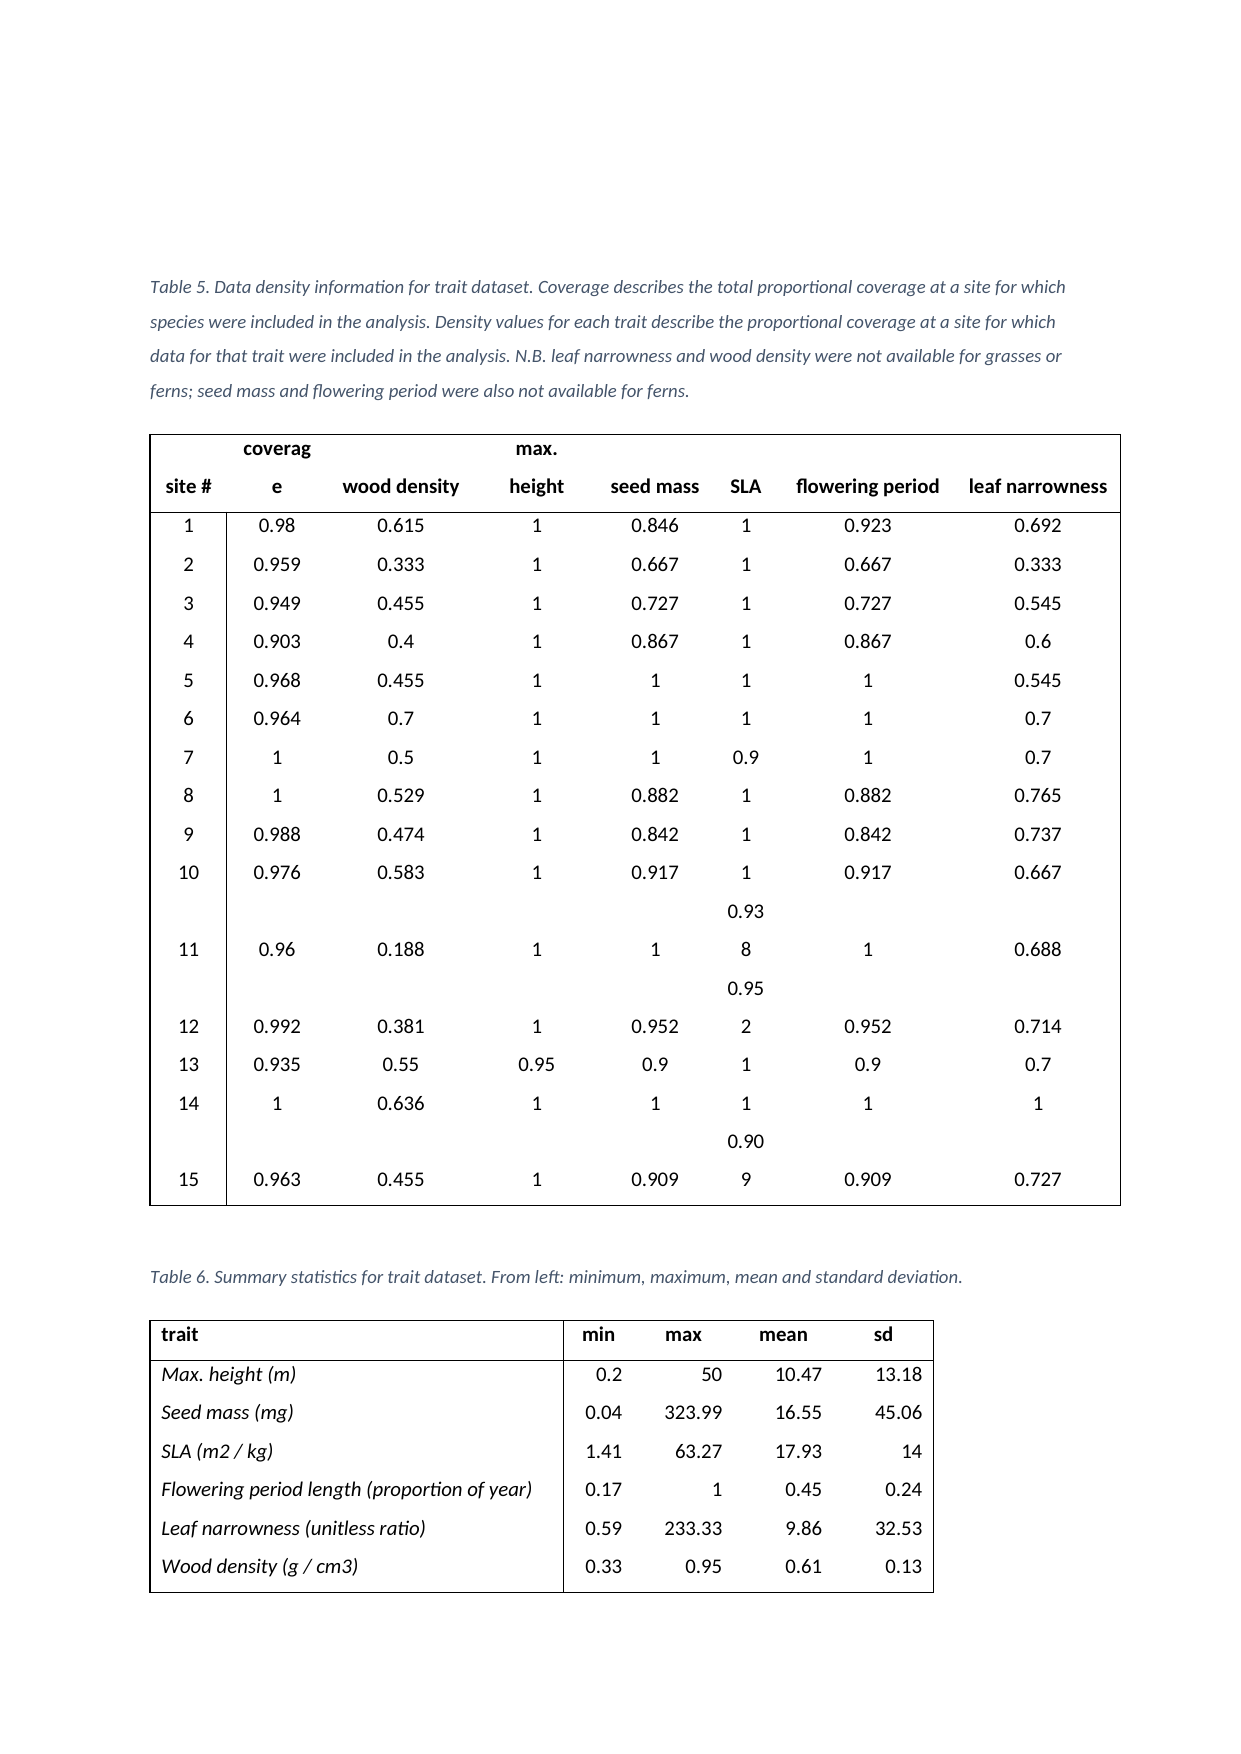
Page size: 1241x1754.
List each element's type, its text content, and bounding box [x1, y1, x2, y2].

table_cell 0.17 [564, 1476, 633, 1515]
table_cell 0.615 [327, 513, 474, 551]
table_header mean [733, 1321, 833, 1360]
table_cell 1 [474, 551, 599, 590]
table_cell 0.909 [711, 1129, 781, 1205]
table_cell 1 [474, 860, 599, 898]
table_cell 0.952 [599, 975, 711, 1051]
table_cell 3 [151, 590, 226, 628]
table_cell 0.381 [327, 975, 474, 1051]
table_cell 0.7 [955, 744, 1120, 782]
table_cell 0.667 [955, 860, 1120, 898]
table_cell 0.59 [564, 1515, 633, 1553]
table_cell 45.06 [833, 1399, 933, 1438]
table_cell 1 [474, 667, 599, 705]
table_cell 0.949 [227, 590, 327, 628]
table_cell 0.952 [781, 975, 955, 1051]
table_cell 1 [599, 1090, 711, 1128]
table_cell 0.7 [955, 705, 1120, 744]
table_cell 1 [474, 975, 599, 1051]
table_cell 0.33 [564, 1554, 633, 1592]
table_header max [633, 1321, 733, 1360]
table_cell 0.5 [327, 744, 474, 782]
table_cell 1 [781, 667, 955, 705]
table_cell 0.45 [733, 1476, 833, 1515]
table_cell 0.846 [599, 513, 711, 551]
table_cell 0.959 [227, 551, 327, 590]
table_cell 0.909 [781, 1129, 955, 1205]
table_cell 1 [474, 898, 599, 975]
table_cell 1 [781, 705, 955, 744]
table_cell 0.9 [711, 744, 781, 782]
table_cell 1 [227, 783, 327, 821]
table_cell 0.24 [833, 1476, 933, 1515]
table_cell 0.583 [327, 860, 474, 898]
table_cell 0.992 [227, 975, 327, 1051]
table_header coverage [227, 435, 327, 512]
table_cell 0.727 [955, 1129, 1120, 1205]
table_cell 13.18 [833, 1361, 933, 1399]
table_header max. height [474, 435, 599, 512]
table_cell 0.667 [599, 551, 711, 590]
table_cell 1 [711, 705, 781, 744]
table_cell 1 [474, 1090, 599, 1128]
table_cell 0.938 [711, 898, 781, 975]
table_cell 0.909 [599, 1129, 711, 1205]
table_cell 0.474 [327, 821, 474, 859]
table_cell 0.964 [227, 705, 327, 744]
table_cell 0.917 [599, 860, 711, 898]
table_cell 0.976 [227, 860, 327, 898]
table_cell 0.188 [327, 898, 474, 975]
table_cell 0.903 [227, 628, 327, 667]
table_cell 0.882 [599, 783, 711, 821]
table_cell 0.2 [564, 1361, 633, 1399]
table_cell 1 [474, 783, 599, 821]
table_cell 5 [151, 667, 226, 705]
table_cell 0.529 [327, 783, 474, 821]
table_cell 0.13 [833, 1554, 933, 1592]
table_cell Flowering period length (proportion of year) [151, 1476, 563, 1515]
table_cell 9.86 [733, 1515, 833, 1553]
table_cell 4 [151, 628, 226, 667]
table_header wood density [327, 435, 474, 512]
table_cell 63.27 [633, 1438, 733, 1476]
table_cell 1 [474, 705, 599, 744]
table_cell 0.4 [327, 628, 474, 667]
table_cell 233.33 [633, 1515, 733, 1553]
table_cell 0.692 [955, 513, 1120, 551]
table_cell 0.545 [955, 667, 1120, 705]
table_header site # [151, 435, 227, 512]
table_cell 0.333 [955, 551, 1120, 590]
table_cell 1 [711, 628, 781, 667]
table_cell 32.53 [833, 1515, 933, 1553]
table_cell 0.727 [599, 590, 711, 628]
table_cell 1 [474, 590, 599, 628]
text Table 6. Summary statistics for trait dataset. From left: minimum, maximum, mean and standard deviation. [150, 1265, 1090, 1288]
table_cell 13 [151, 1051, 226, 1090]
table_cell SLA (m2 / kg) [151, 1438, 563, 1476]
table_cell 0.6 [955, 628, 1120, 667]
table_cell 1 [711, 667, 781, 705]
table_cell 0.04 [564, 1399, 633, 1438]
table_cell 0.9 [781, 1051, 955, 1090]
table_cell 0.882 [781, 783, 955, 821]
table_cell 1 [781, 898, 955, 975]
table_cell 7 [151, 744, 226, 782]
table_header sd [833, 1321, 933, 1360]
table_cell 0.7 [327, 705, 474, 744]
table_cell 0.923 [781, 513, 955, 551]
table_cell 1 [711, 590, 781, 628]
table_cell 0.727 [781, 590, 955, 628]
table_cell 0.61 [733, 1554, 833, 1592]
table_cell 14 [151, 1090, 226, 1128]
table_cell 1 [474, 744, 599, 782]
table_header trait [151, 1321, 563, 1360]
table_cell 1 [151, 513, 226, 551]
table_cell 1 [474, 513, 599, 551]
table_cell 1 [711, 1051, 781, 1090]
table_cell 0.667 [781, 551, 955, 590]
table_cell 0.867 [781, 628, 955, 667]
table_cell 1.41 [564, 1438, 633, 1476]
table_cell 0.935 [227, 1051, 327, 1090]
table_cell 11 [151, 898, 226, 975]
table_cell 10 [151, 860, 226, 898]
table_cell 0.963 [227, 1129, 327, 1205]
table_cell 1 [599, 705, 711, 744]
table_cell 0.688 [955, 898, 1120, 975]
table_cell 1 [711, 551, 781, 590]
table_cell 1 [781, 744, 955, 782]
table_cell 17.93 [733, 1438, 833, 1476]
table_cell 0.333 [327, 551, 474, 590]
table_cell 0.455 [327, 1129, 474, 1205]
table_cell 0.988 [227, 821, 327, 859]
table_cell 8 [151, 783, 226, 821]
table_cell 0.917 [781, 860, 955, 898]
table_cell 1 [227, 1090, 327, 1128]
table_cell 1 [711, 821, 781, 859]
table_cell 12 [151, 975, 226, 1051]
table_cell 0.968 [227, 667, 327, 705]
table_cell 0.952 [711, 975, 781, 1051]
table_cell 0.96 [227, 898, 327, 975]
table_cell 50 [633, 1361, 733, 1399]
table_cell 14 [833, 1438, 933, 1476]
table_cell 0.95 [474, 1051, 599, 1090]
table_cell 0.545 [955, 590, 1120, 628]
table_cell 1 [599, 898, 711, 975]
table_cell 1 [599, 667, 711, 705]
table_cell 1 [633, 1476, 733, 1515]
table_cell 1 [599, 744, 711, 782]
table_header leaf narrowness [955, 435, 1120, 512]
table_cell 1 [711, 1090, 781, 1128]
table_cell 0.765 [955, 783, 1120, 821]
table_cell 1 [474, 821, 599, 859]
table_cell Seed mass (mg) [151, 1399, 563, 1438]
table_cell 0.455 [327, 590, 474, 628]
table_cell 1 [781, 1090, 955, 1128]
table_cell 0.55 [327, 1051, 474, 1090]
table_cell 1 [711, 860, 781, 898]
table_cell 0.842 [781, 821, 955, 859]
table_header min [564, 1321, 633, 1360]
table_cell 9 [151, 821, 226, 859]
table_cell Leaf narrowness (unitless ratio) [151, 1515, 563, 1553]
table_cell 1 [474, 628, 599, 667]
table_cell Wood density (g / cm3) [151, 1554, 563, 1592]
table_cell 1 [474, 1129, 599, 1205]
table_cell 0.9 [599, 1051, 711, 1090]
table_cell 2 [151, 551, 226, 590]
table_cell 16.55 [733, 1399, 833, 1438]
table_cell 1 [227, 744, 327, 782]
table_cell Max. height (m) [151, 1361, 563, 1399]
text Table 5. Data density information for trait dataset. Coverage describes the total proportional coverage at a site for which species were included in the analysis. Density values for each trait describe the proportional coverage at a site for which data for that trait were included in the analysis. N.B. leaf narrowness and wood density were not available for grasses or ferns; seed mass and flowering period were also not available for ferns. [150, 276, 1090, 402]
table_cell 0.714 [955, 975, 1120, 1051]
table_header seed mass [599, 435, 711, 512]
table_cell 10.47 [733, 1361, 833, 1399]
table_header flowering period [781, 435, 955, 512]
table_cell 323.99 [633, 1399, 733, 1438]
table_cell 0.7 [955, 1051, 1120, 1090]
table_header SLA [711, 435, 781, 512]
table_cell 0.842 [599, 821, 711, 859]
table_cell 0.98 [227, 513, 327, 551]
table_cell 0.636 [327, 1090, 474, 1128]
table_cell 0.455 [327, 667, 474, 705]
table_cell 15 [151, 1129, 226, 1205]
table_cell 0.737 [955, 821, 1120, 859]
table_cell 1 [955, 1090, 1120, 1128]
table_cell 6 [151, 705, 226, 744]
table_cell 1 [711, 783, 781, 821]
table_cell 0.867 [599, 628, 711, 667]
table_cell 1 [711, 513, 781, 551]
table_cell 0.95 [633, 1554, 733, 1592]
